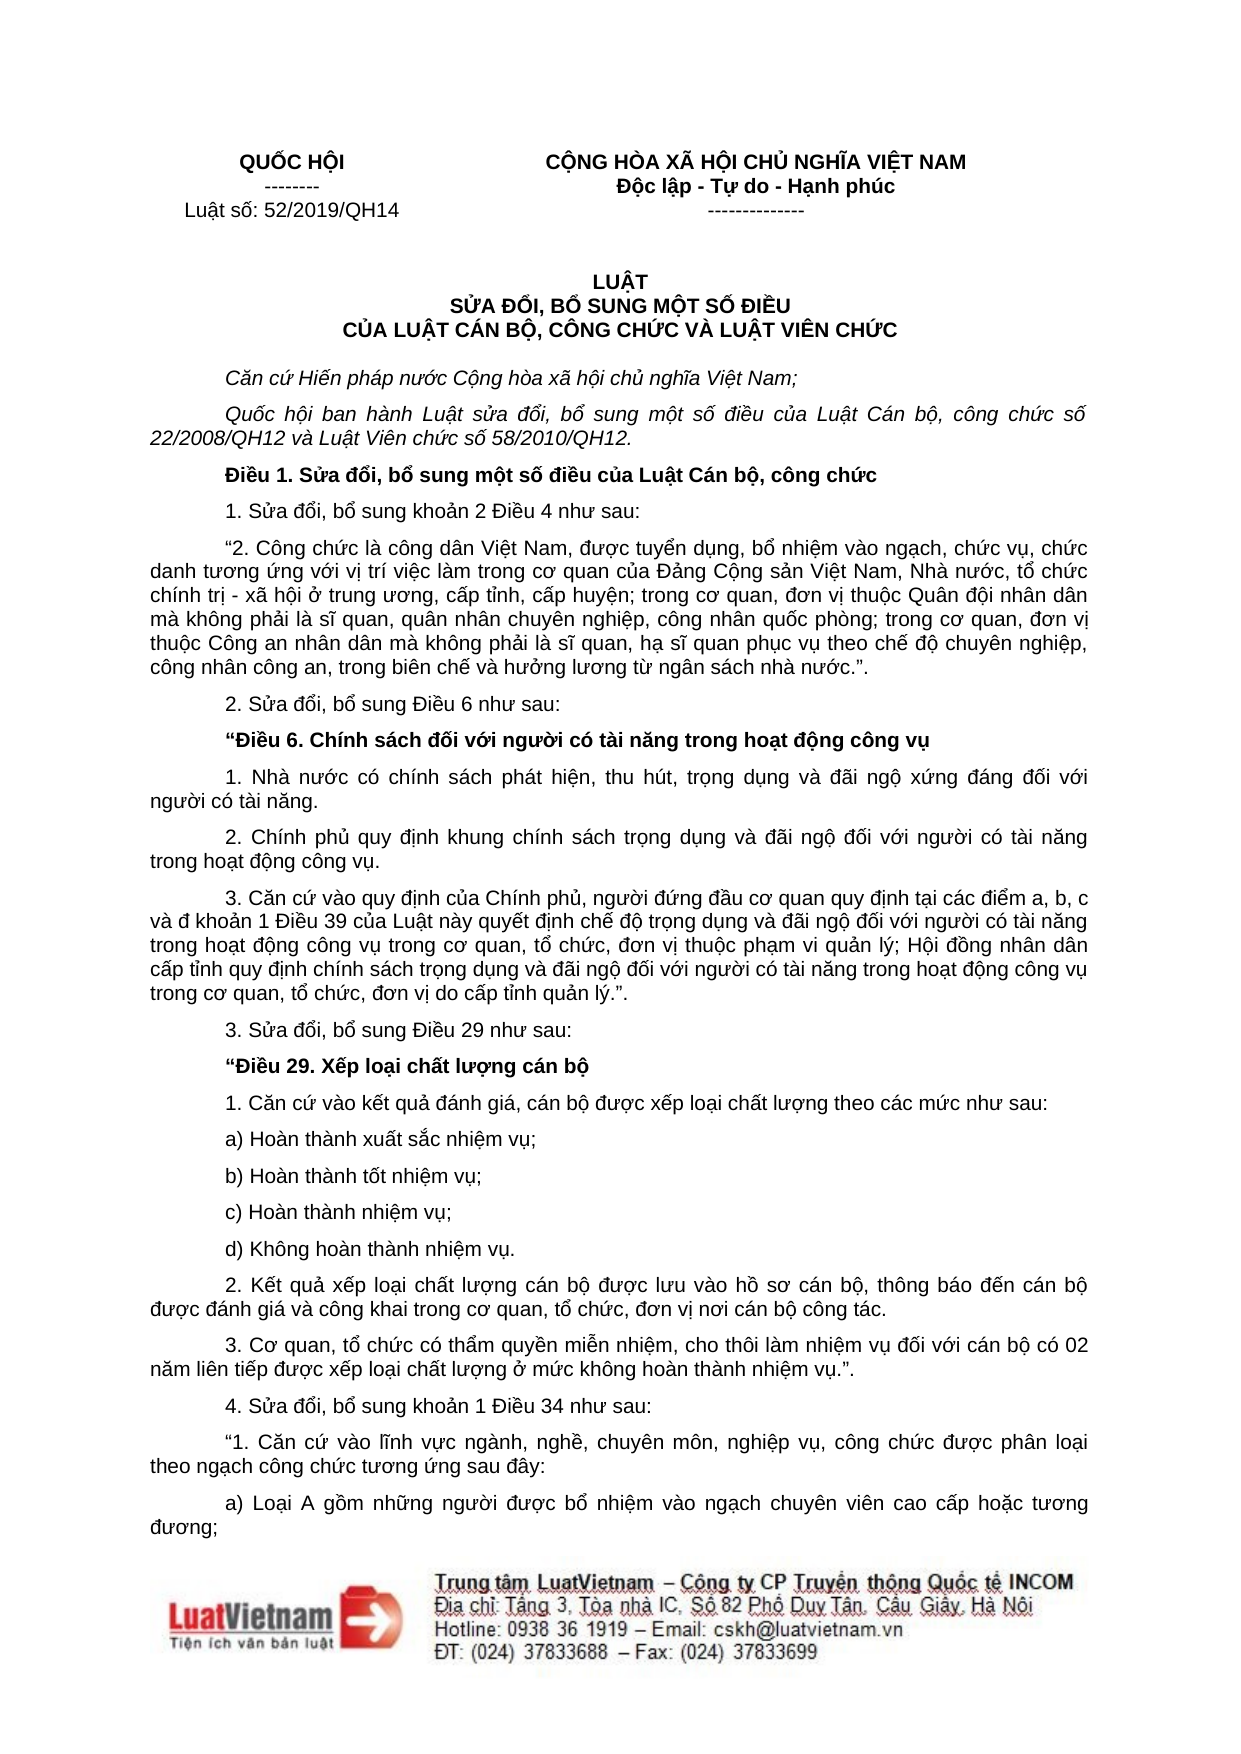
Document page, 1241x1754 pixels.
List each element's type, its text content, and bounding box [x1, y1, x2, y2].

text SỬA ĐỔI, BỔ SUNG MỘT SỐ ĐIỀU [150, 294, 1090, 318]
text LUẬT [150, 270, 1090, 294]
text 1. Căn cứ vào kết quả đánh giá, cán bộ được xếp loại chất lượng theo các mức như sau: [150, 1091, 1090, 1114]
text 1. Nhà nước có chính sách phát hiện, thu hút, trọng dụng và đãi ngộ xứng đáng đối với người có tài năng. [150, 764, 1090, 812]
text “1. Căn cứ vào lĩnh vực ngành, nghề, chuyên môn, nghiệp vụ, công chức được phân loại theo ngạch công chức tương ứng sau đây: [150, 1430, 1090, 1478]
text 3. Căn cứ vào quy định của Chính phủ, người đứng đầu cơ quan quy định tại các điểm a, b, c và đ khoản 1 Điều 39 của Luật này quyết định chế độ trọng dụng và đãi ngộ đối với người có tài năng trong hoạt động công vụ trong cơ quan, tổ chức, đơn vị thuộc phạm vi quản lý; Hội đồng nhân dân cấp tỉnh quy định chính sách trọng dụng và đãi ngộ đối với người có tài năng trong hoạt động công vụ trong cơ quan, tổ chức, đơn vị do cấp tỉnh quản lý.”. [150, 885, 1090, 1005]
text c) Hoàn thành nhiệm vụ; [150, 1200, 1090, 1224]
text Điều 1. Sửa đổi, bổ sung một số điều của Luật Cán bộ, công chức [150, 462, 1090, 486]
text “2. Công chức là công dân Việt Nam, được tuyển dụng, bổ nhiệm vào ngạch, chức vụ, chức danh tương ứng với vị trí việc làm trong cơ quan của Đảng Cộng sản Việt Nam, Nhà nước, tổ chức chính trị - xã hội ở trung ương, cấp tỉnh, cấp huyện; trong cơ quan, đơn vị thuộc Quân đội nhân dân mà không phải là sĩ quan, quân nhân chuyên nghiệp, công nhân quốc phòng; trong cơ quan, đơn vị thuộc Công an nhân dân mà không phải là sĩ quan, hạ sĩ quan phục vụ theo chế độ chuyên nghiệp, công nhân công an, trong biên chế và hưởng lương từ ngân sách nhà nước.”. [150, 535, 1090, 679]
text d) Không hoàn thành nhiệm vụ. [150, 1236, 1090, 1260]
text 4. Sửa đổi, bổ sung khoản 1 Điều 34 như sau: [150, 1394, 1090, 1418]
text 3. Sửa đổi, bổ sung Điều 29 như sau: [150, 1018, 1090, 1042]
text 2. Chính phủ quy định khung chính sách trọng dụng và đãi ngộ đối với người có tài năng trong hoạt động công vụ. [150, 825, 1090, 873]
text “Điều 6. Chính sách đối với người có tài năng trong hoạt động công vụ [150, 728, 1090, 752]
text “Điều 29. Xếp loại chất lượng cán bộ [150, 1054, 1090, 1078]
text b) Hoàn thành tốt nhiệm vụ; [150, 1163, 1090, 1187]
table_header CỘNG HÒA XÃ HỘI CHỦ NGHĨA VIỆT NAM Độc lập - Tự do - Hạnh phúc -------------- [422, 150, 1089, 222]
text CỦA LUẬT CÁN BỘ, CÔNG CHỨC VÀ LUẬT VIÊN CHỨC [150, 318, 1090, 342]
text Quốc hội ban hành Luật sửa đổi, bổ sung một số điều của Luật Cán bộ, công chức số 22/2008/QH12 và Luật Viên chức số 58/2010/QH12. [150, 402, 1090, 450]
text a) Loại A gồm những người được bổ nhiệm vào ngạch chuyên viên cao cấp hoặc tương đương; [150, 1491, 1090, 1538]
table_header QUỐC HỘI -------- Luật số: 52/2019/QH14 [161, 150, 422, 222]
text 1. Sửa đổi, bổ sung khoản 2 Điều 4 như sau: [150, 499, 1090, 523]
text 3. Cơ quan, tổ chức có thẩm quyền miễn nhiệm, cho thôi làm nhiệm vụ đối với cán bộ có 02 năm liên tiếp được xếp loại chất lượng ở mức không hoàn thành nhiệm vụ.”. [150, 1333, 1090, 1381]
text Căn cứ Hiến pháp nước Cộng hòa xã hội chủ nghĩa Việt Nam; [150, 366, 1090, 389]
text 2. Sửa đổi, bổ sung Điều 6 như sau: [150, 692, 1090, 716]
text a) Hoàn thành xuất sắc nhiệm vụ; [150, 1127, 1090, 1151]
text 2. Kết quả xếp loại chất lượng cán bộ được lưu vào hồ sơ cán bộ, thông báo đến cán bộ được đánh giá và công khai trong cơ quan, tổ chức, đơn vị nơi cán bộ công tác. [150, 1273, 1090, 1321]
picture [150, 1556, 1089, 1679]
